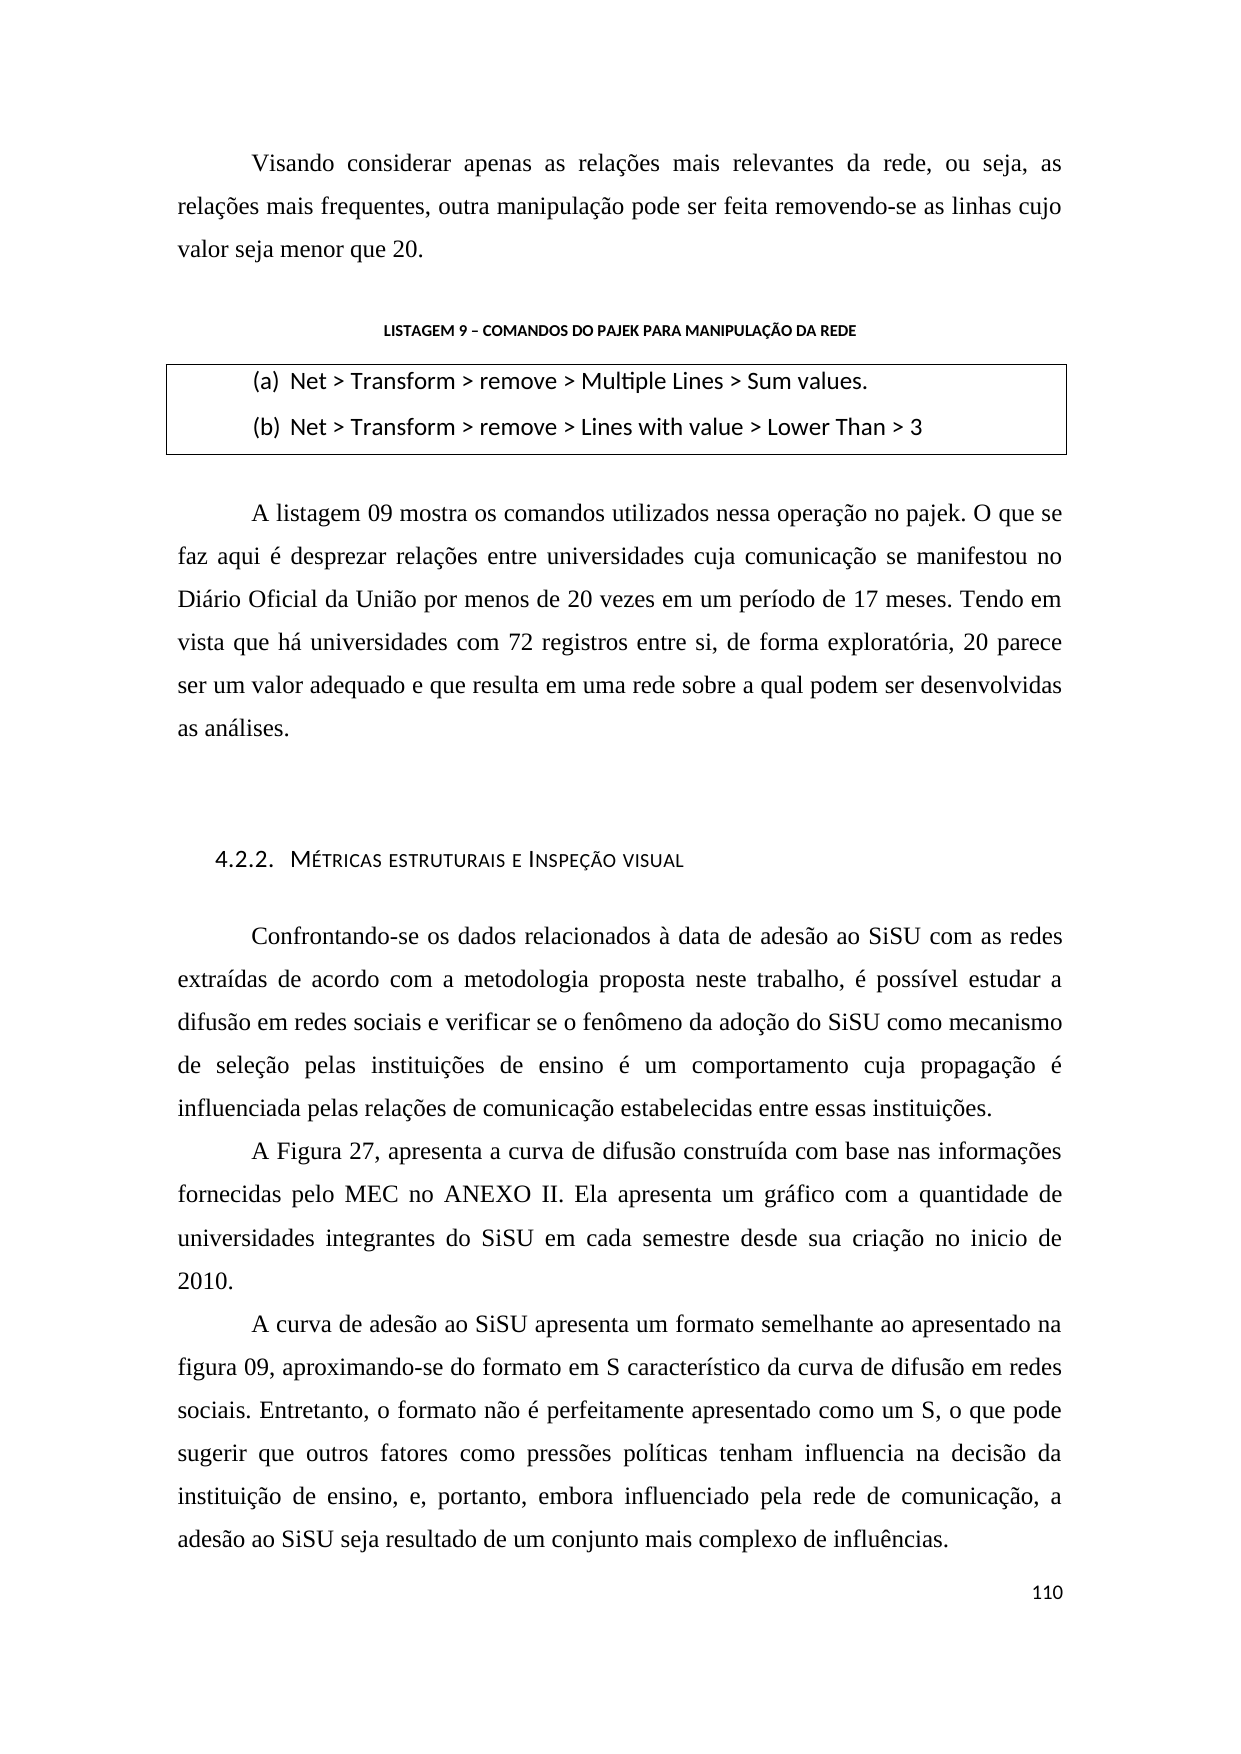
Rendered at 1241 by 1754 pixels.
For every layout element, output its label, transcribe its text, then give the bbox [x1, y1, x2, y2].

text A curva de adesão ao SiSU apresenta um formato semelhante ao apresentado na figura 09, aproximando-se do formato em S característico da curva de difusão em redes sociais. Entretanto, o formato não é perfeitamente apresentado como um S, o que pode sugerir que outros fatores como pressões políticas tenham influencia na decisão da instituição de ensino, e, portanto, embora influenciado pela rede de comunicação, a adesão ao SiSU seja resultado de um conjunto mais complexo de influências. [177, 1309, 1063, 1553]
text Visando considerar apenas as relações mais relevantes da rede, ou seja, as relações mais frequentes, outra manipulação pode ser feita removendo-se as linhas cujo valor seja menor que 20. [177, 148, 1063, 263]
text Confrontando-se os dados relacionados à data de adesão ao SiSU com as redes extraídas de acordo com a metodologia proposta neste trabalho, é possível estudar a difusão em redes sociais e verificar se o fenômeno da adoção do SiSU como mecanismo de seleção pelas instituições de ensino é um comportamento cuja propagação é influenciada pelas relações de comunicação estabelecidas entre essas instituições. [177, 921, 1063, 1122]
table_header Net > Transform > remove > Multiple Lines > Sum values. Net > Transform > remove > Lines with value > Lower Than > 3 [167, 365, 1066, 453]
text A Figura 27, apresenta a curva de difusão construída com base nas informações fornecidas pelo MEC no ANEXO II. Ela apresenta um gráfico com a quantidade de universidades integrantes do SiSU em cada semestre desde sua criação no inicio de 2010. [177, 1136, 1063, 1294]
subtitle Métricas estruturais e Inspeção visual [215, 843, 1063, 873]
text A listagem 09 mostra os comandos utilizados nessa operação no pajek. O que se faz aqui é desprezar relações entre universidades cuja comunicação se manifestou no Diário Oficial da União por menos de 20 vezes em um período de 17 meses. Tendo em vista que há universidades com 72 registros entre si, de forma exploratória, 20 parece ser um valor adequado e que resulta em uma rede sobre a qual podem ser desenvolvidas as análises. [177, 498, 1063, 742]
